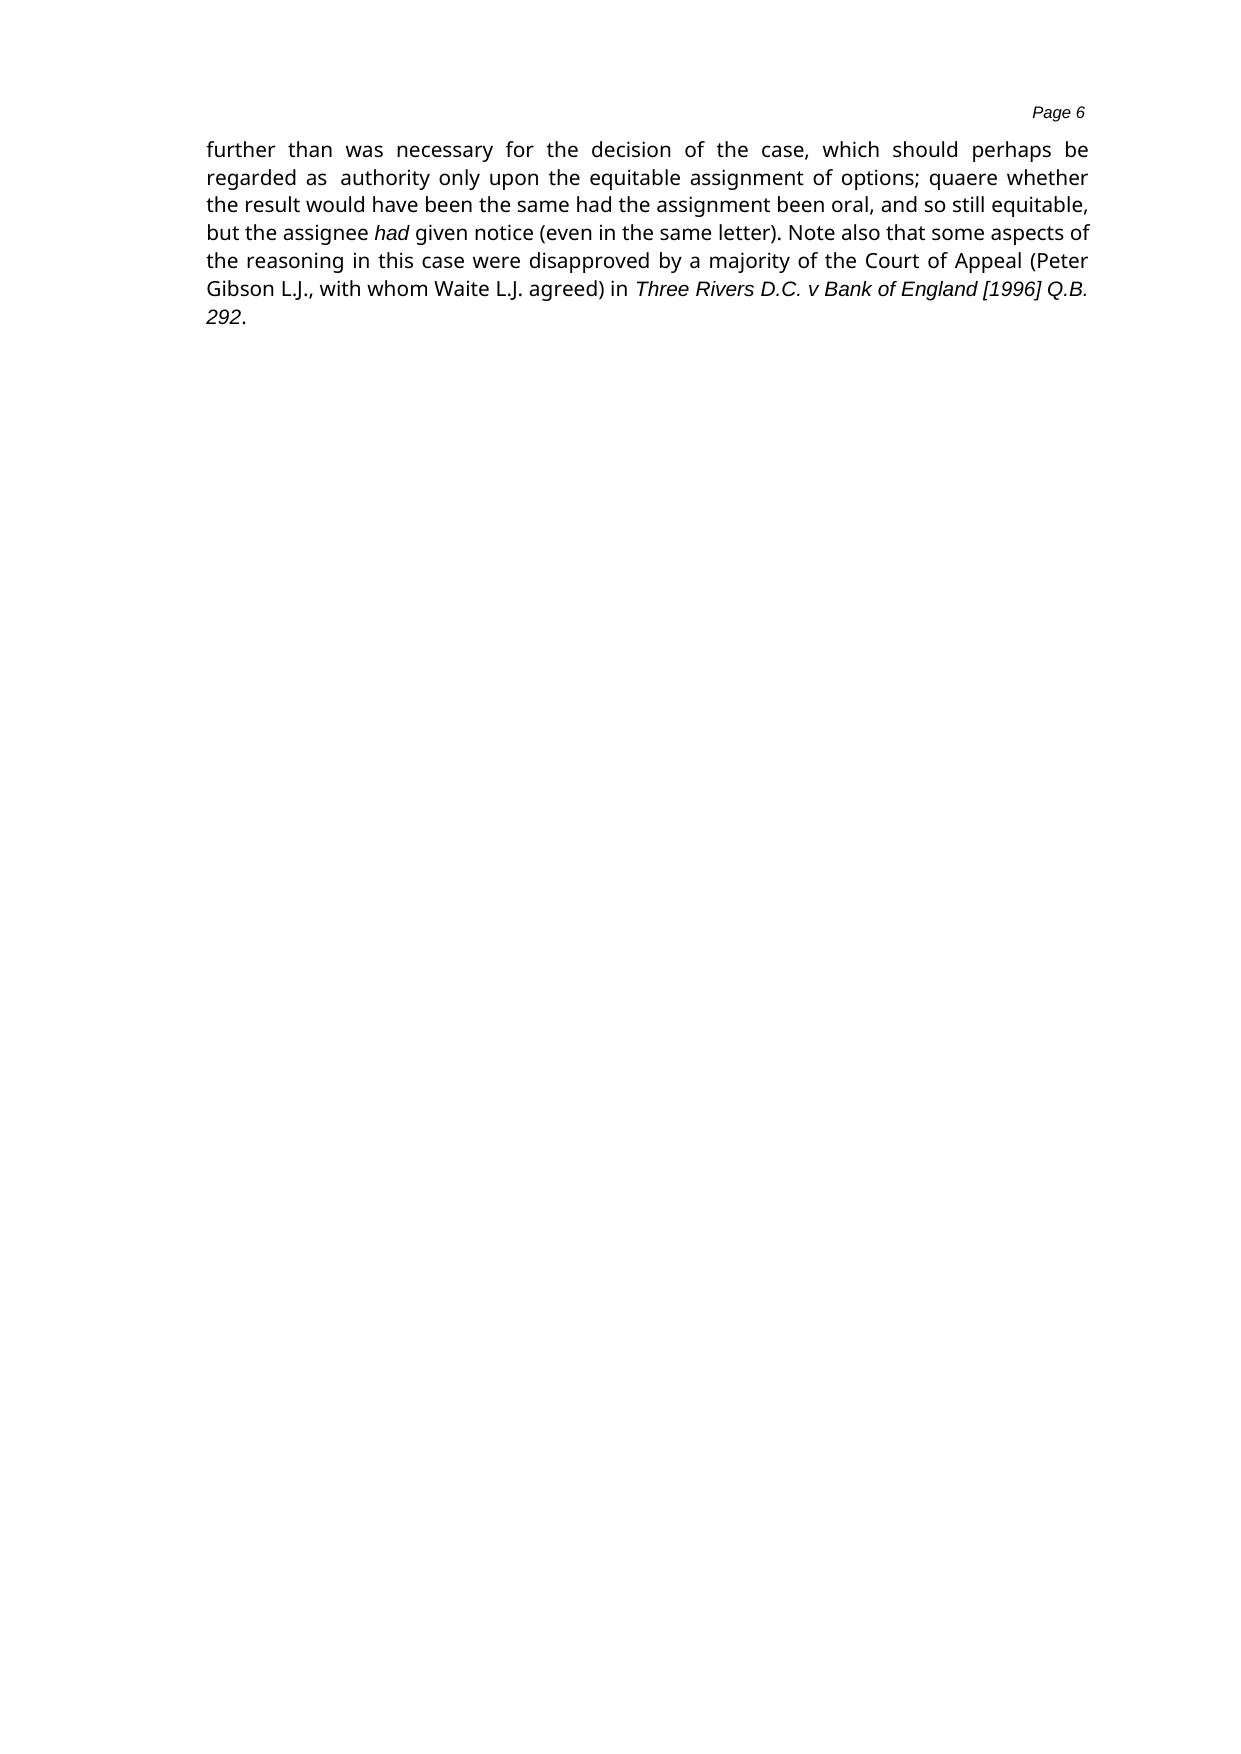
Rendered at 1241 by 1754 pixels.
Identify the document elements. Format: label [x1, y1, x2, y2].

text [150, 135, 1090, 331]
